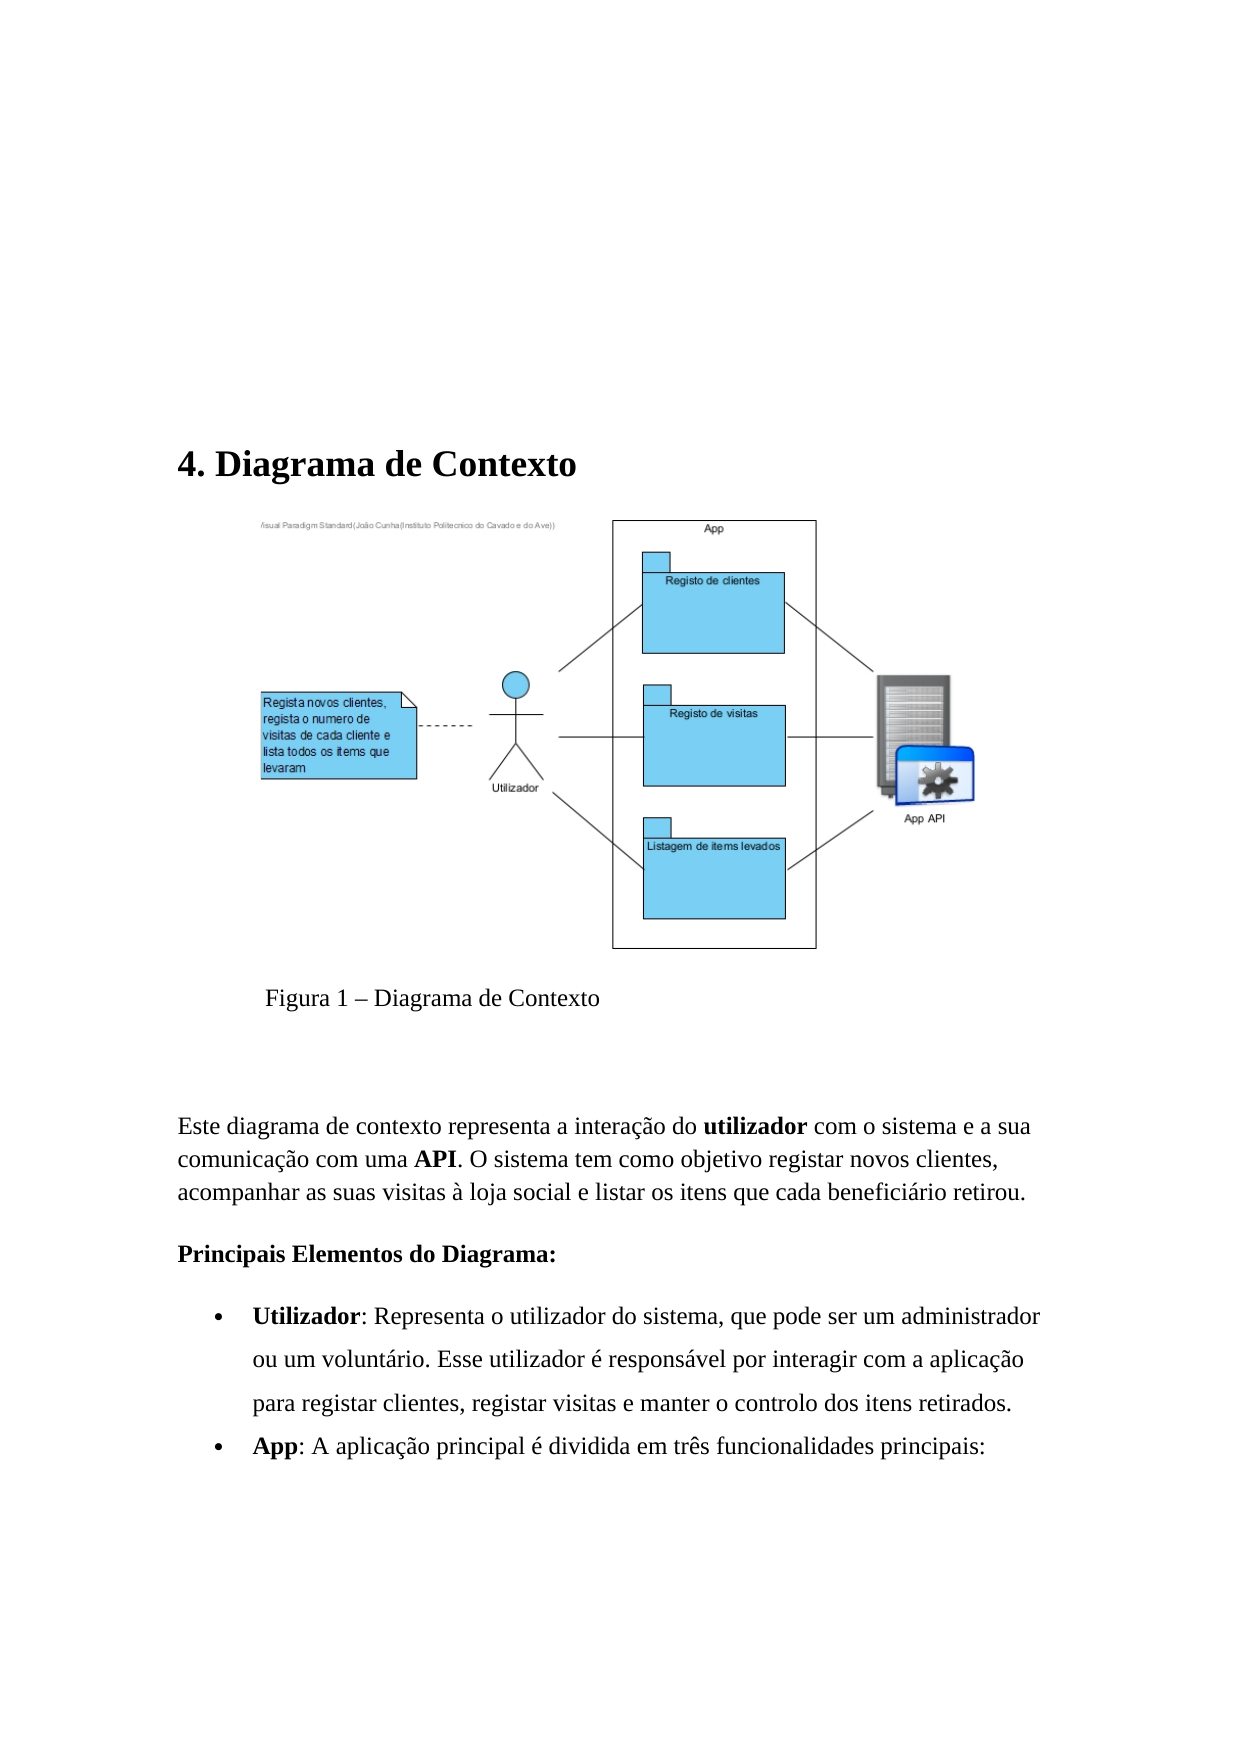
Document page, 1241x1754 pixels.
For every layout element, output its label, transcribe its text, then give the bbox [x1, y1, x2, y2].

text Figura 1 – Diagrama de Contexto [177, 983, 1063, 1011]
text Principais Elementos do Diagrama: [177, 1239, 1063, 1268]
text 4. Diagrama de Contexto [177, 441, 1063, 484]
text Este diagrama de contexto representa a interação do utilizador com o sistema e a sua comunicação com uma API. O sistema tem como objetivo registar novos clientes, acompanhar as suas visitas à loja social e listar os itens que cada beneficiário retirou. [177, 1111, 1063, 1206]
list App: A aplicação principal é dividida em três funcionalidades principais: [215, 1431, 1063, 1459]
picture [260, 519, 980, 949]
